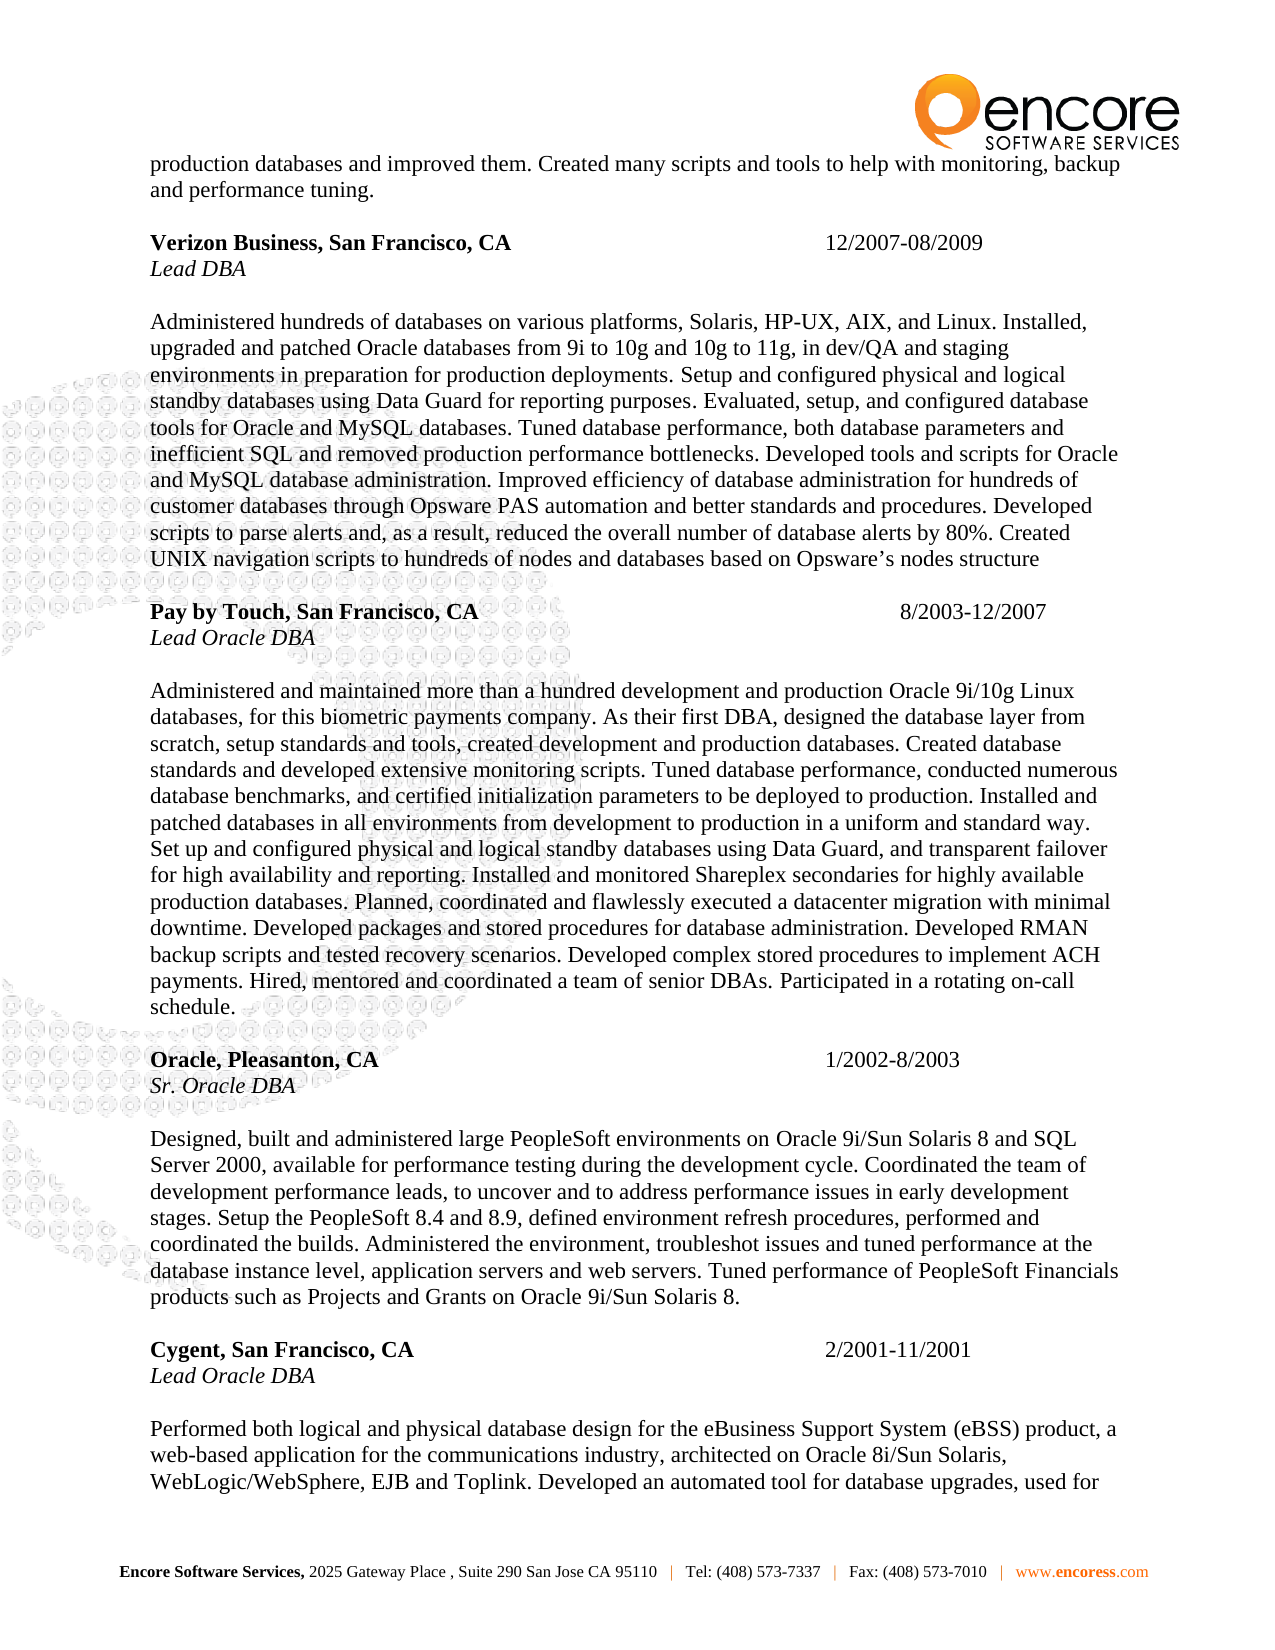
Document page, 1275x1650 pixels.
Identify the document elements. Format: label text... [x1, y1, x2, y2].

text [150, 150, 1125, 203]
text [150, 1415, 1125, 1494]
text Lead Oracle DBA [150, 624, 1125, 651]
text Sr. Oracle DBA [150, 1072, 1125, 1099]
text Pay by Touch, San Francisco, CA 8/2003-12/2007 [150, 598, 1125, 624]
text Lead Oracle DBA [150, 1362, 1125, 1389]
text Verizon Business, San Francisco, CA 12/2007-08/2009 [150, 229, 1125, 255]
text Cygent, San Francisco, CA 2/2001-11/2001 [150, 1336, 1125, 1362]
picture [0, 349, 607, 1311]
text Administered and maintained more than a hundred development and production Oracle 9i/10g Linux databases, for this biometric payments company. As their first DBA, designed the database layer from scratch, setup standards and tools, created development and production databases. Created database standards and developed extensive monitoring scripts. Tuned database performance, conducted numerous database benchmarks, and certified initialization parameters to be deployed to production. Installed and patched databases in all environments from development to production in a uniform and standard way. Set up and configured physical and logical standby databases using Data Guard, and transparent failover for high availability and reporting. Installed and monitored Shareplex secondaries for highly available production databases. Planned, coordinated and flawlessly executed a datacenter migration with minimal downtime. Developed packages and stored procedures for database administration. Developed RMAN backup scripts and tested recovery scenarios. Developed complex stored procedures to implement ACH payments. Hired, mentored and coordinated a team of senior DBAs. Participated in a rotating on-call schedule. [150, 677, 1125, 1020]
picture [911, 71, 1186, 154]
text Administered hundreds of databases on various platforms, Solaris, HP-UX, AIX, and Linux. Installed, upgraded and patched Oracle databases from 9i to 10g and 10g to 11g, in dev/QA and staging environments in preparation for production deployments. Setup and configured physical and logical standby databases using Data Guard for reporting purposes. Evaluated, setup, and configured database tools for Oracle and MySQL databases. Tuned database performance, both database parameters and inefficient SQL and removed production performance bottlenecks. Developed tools and scripts for Oracle and MySQL database administration. Improved efficiency of database administration for hundreds of customer databases through Opsware PAS automation and better standards and procedures. Developed scripts to parse alerts and, as a result, reduced the overall number of database alerts by 80%. Created UNIX navigation scripts to hundreds of nodes and databases based on Opsware’s nodes structure [150, 308, 1125, 572]
text Designed, built and administered large PeopleSoft environments on Oracle 9i/Sun Solaris 8 and SQL Server 2000, available for performance testing during the development cycle. Coordinated the team of development performance leads, to uncover and to address performance issues in early development stages. Setup the PeopleSoft 8.4 and 8.9, defined environment refresh procedures, performed and coordinated the builds. Administered the environment, troubleshot issues and tuned performance at the database instance level, application servers and web servers. Tuned performance of PeopleSoft Financials products such as Projects and Grants on Oracle 9i/Sun Solaris 8. [150, 1125, 1125, 1309]
text Lead DBA [150, 255, 1125, 282]
text Oracle, Pleasanton, CA 1/2002-8/2003 [150, 1046, 1125, 1072]
